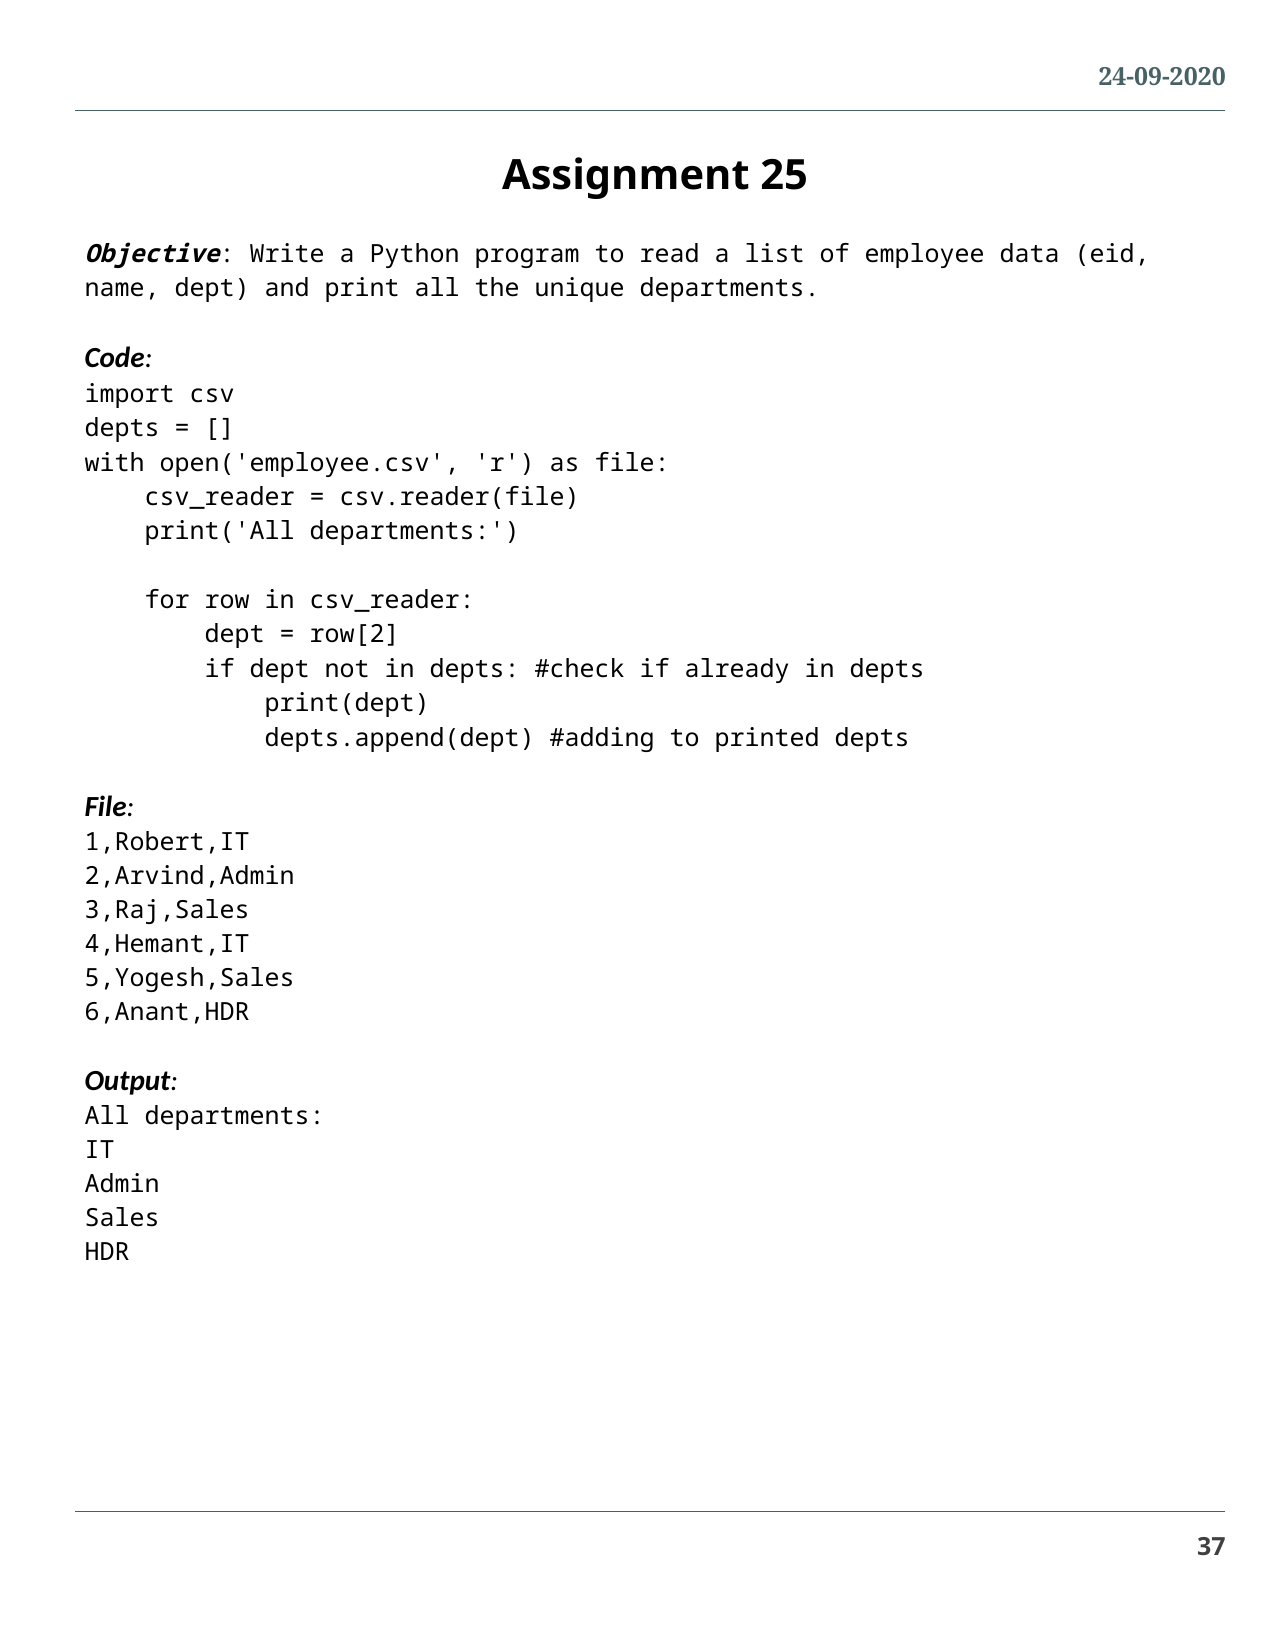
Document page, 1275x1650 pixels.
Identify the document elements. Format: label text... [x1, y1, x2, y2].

text Objective: Write a Python program to read a list of employee data (eid, name, dept) and print all the unique departments. [84, 236, 1225, 304]
text with open('employee.csv', 'r') as file: [84, 444, 1225, 478]
text 3,Raj,Sales [84, 891, 1225, 925]
text 4,Hemant,IT [84, 925, 1225, 959]
text for row in csv_reader: [84, 581, 1225, 616]
text depts = [] [84, 409, 1225, 444]
text import csv [84, 375, 1225, 409]
text 5,Yogesh,Sales [84, 959, 1225, 993]
text File: [84, 788, 1225, 823]
text Admin [84, 1165, 1225, 1199]
text Code: [84, 339, 1225, 375]
text HDR [84, 1233, 1225, 1268]
text csv_reader = csv.reader(file) [84, 478, 1225, 513]
text IT [84, 1131, 1225, 1165]
text 1,Robert,IT [84, 823, 1225, 857]
text print(dept) [84, 684, 1225, 719]
subtitle Assignment 25 [84, 145, 1225, 202]
text Output: [84, 1062, 1225, 1097]
text Sales [84, 1199, 1225, 1233]
text 6,Anant,HDR [84, 993, 1225, 1028]
text dept = row[2] [84, 616, 1225, 650]
text 2,Arvind,Admin [84, 857, 1225, 891]
text All departments: [84, 1097, 1225, 1131]
text depts.append(dept) #adding to printed depts [84, 719, 1225, 753]
text if dept not in depts: #check if already in depts [84, 650, 1225, 684]
text print('All departments:') [84, 513, 1225, 547]
